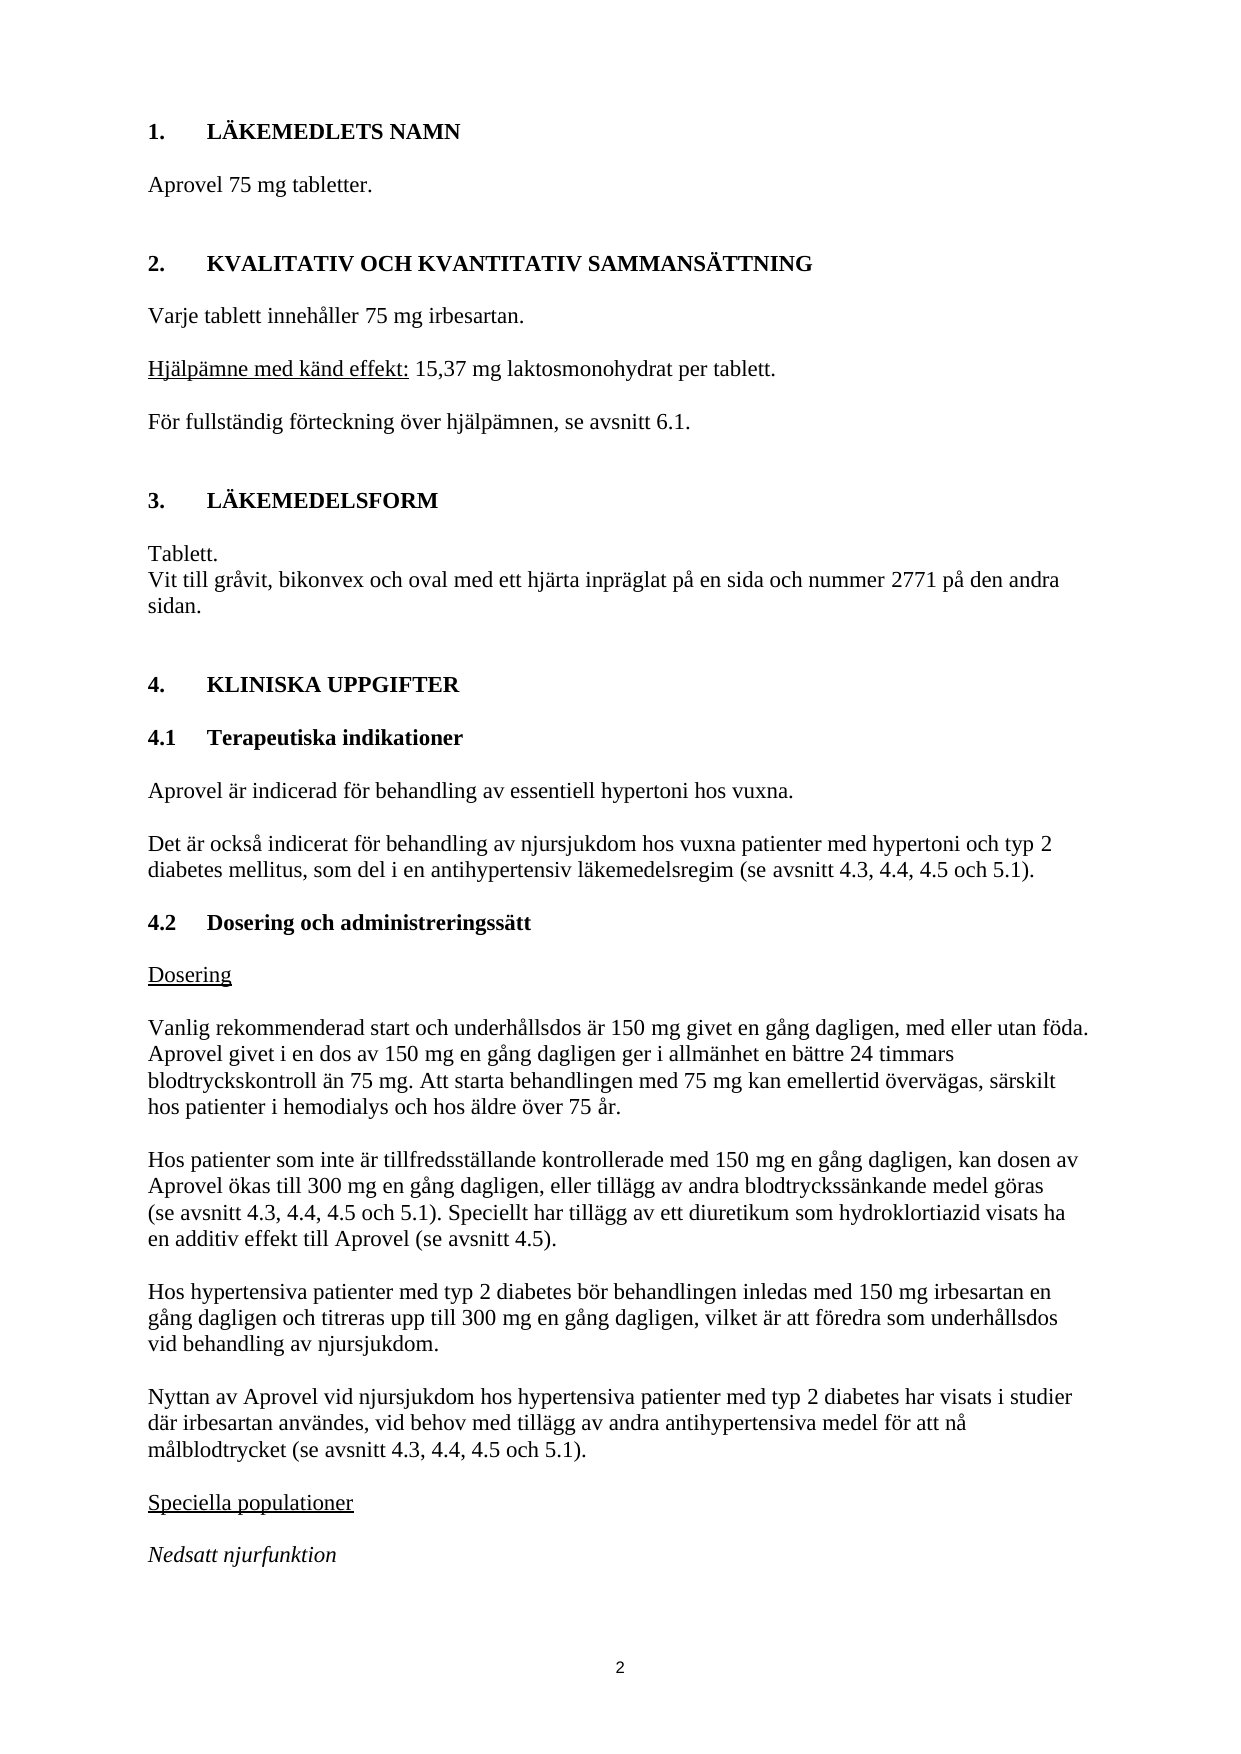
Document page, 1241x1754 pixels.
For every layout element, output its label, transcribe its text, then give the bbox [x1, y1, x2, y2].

subtitle 4. KLINISKA UPPGIFTER [148, 672, 1093, 698]
text Det är också indicerat för behandling av njursjukdom hos vuxna patienter med hypertoni och typ 2 diabetes mellitus, som del i en antihypertensiv läkemedelsregim (se avsnitt 4.3, 4.4, 4.5 och 5.1). [148, 830, 1093, 882]
text Nedsatt njurfunktion [148, 1541, 1093, 1568]
text Dosering [148, 961, 1093, 988]
text Aprovel 75 mg tabletter. [148, 171, 1093, 197]
text Aprovel är indicerad för behandling av essentiell hypertoni hos vuxna. [148, 777, 1093, 803]
text Hos patienter som inte är tillfredsställande kontrollerade med 150 mg en gång dagligen, kan dosen av Aprovel ökas till 300 mg en gång dagligen, eller tillägg av andra blodtryckssänkande medel göras (se avsnitt 4.3, 4.4, 4.5 och 5.1). Speciellt har tillägg av ett diuretikum som hydroklortiazid visats ha en additiv effekt till Aprovel (se avsnitt 4.5). [148, 1146, 1093, 1251]
text Vanlig rekommenderad start och underhållsdos är 150 mg givet en gång dagligen, med eller utan föda. Aprovel givet i en dos av 150 mg en gång dagligen ger i allmänhet en bättre 24 timmars blodtryckskontroll än 75 mg. Att starta behandlingen med 75 mg kan emellertid övervägas, särskilt hos patienter i hemodialys och hos äldre över 75 år. [148, 1014, 1093, 1119]
subtitle 4.2 Dosering och administreringssätt [148, 909, 1093, 935]
subtitle 2. KVALITATIV OCH KVANTITATIV SAMMANSÄTTNING [148, 250, 1093, 276]
text Hjälpämne med känd effekt: 15,37 mg laktosmonohydrat per tablett. [148, 355, 1093, 382]
subtitle 4.1 Terapeutiska indikationer [148, 724, 1093, 751]
text Speciella populationer [148, 1488, 1093, 1515]
subtitle 1. LÄKEMEDLETS NAMN [148, 118, 1093, 144]
text Varje tablett innehåller 75 mg irbesartan. [148, 303, 1093, 329]
text Vit till gråvit, bikonvex och oval med ett hjärta inpräglat på en sida och nummer 2771 på den andra sidan. [148, 566, 1093, 619]
text Tablett. [148, 540, 1093, 566]
text För fullständig förteckning över hjälpämnen, se avsnitt 6.1. [148, 408, 1093, 434]
text Nyttan av Aprovel vid njursjukdom hos hypertensiva patienter med typ 2 diabetes har visats i studier där irbesartan användes, vid behov med tillägg av andra antihypertensiva medel för att nå målblodtrycket (se avsnitt 4.3, 4.4, 4.5 och 5.1). [148, 1383, 1093, 1462]
subtitle 3. LÄKEMEDELSFORM [148, 487, 1093, 513]
text Hos hypertensiva patienter med typ 2 diabetes bör behandlingen inledas med 150 mg irbesartan en gång dagligen och titreras upp till 300 mg en gång dagligen, vilket är att föredra som underhållsdos vid behandling av njursjukdom. [148, 1278, 1093, 1357]
